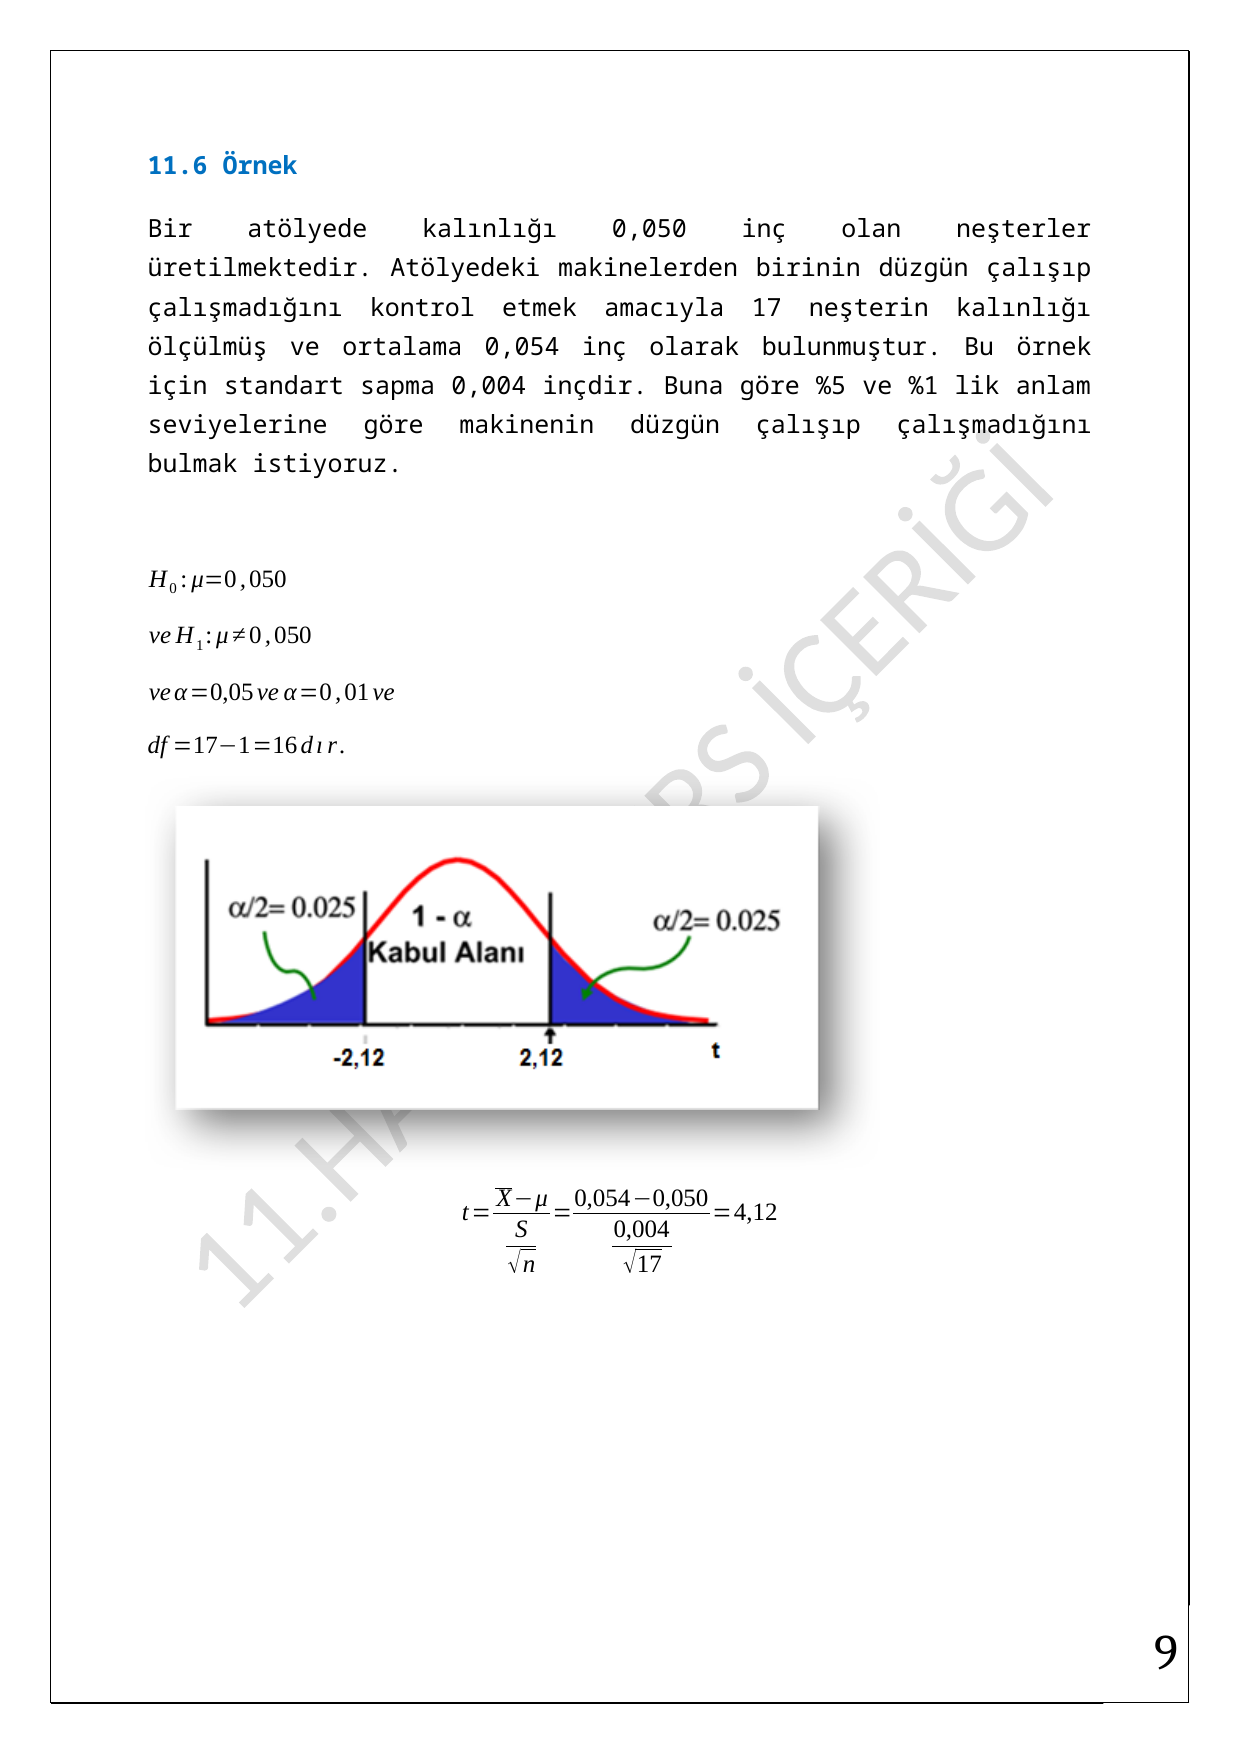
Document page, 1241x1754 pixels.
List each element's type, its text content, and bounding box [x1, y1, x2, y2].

text Bir atölyede kalınlığı 0,050 inç olan neşterler üretilmektedir. Atölyedeki makinelerden birinin düzgün çalışıp çalışmadığını kontrol etmek amacıyla 17 neşterin kalınlığı ölçülmüş ve ortalama 0,054 inç olarak bulunmuştur. Bu örnek için standart sapma 0,004 inçdir. Buna göre %5 ve %1 lik anlam seviyelerine göre makinenin düzgün çalışıp çalışmadığını bulmak istiyoruz. [147, 211, 1092, 480]
subtitle 11.6 Örnek [147, 148, 1092, 182]
picture [175, 806, 820, 1110]
